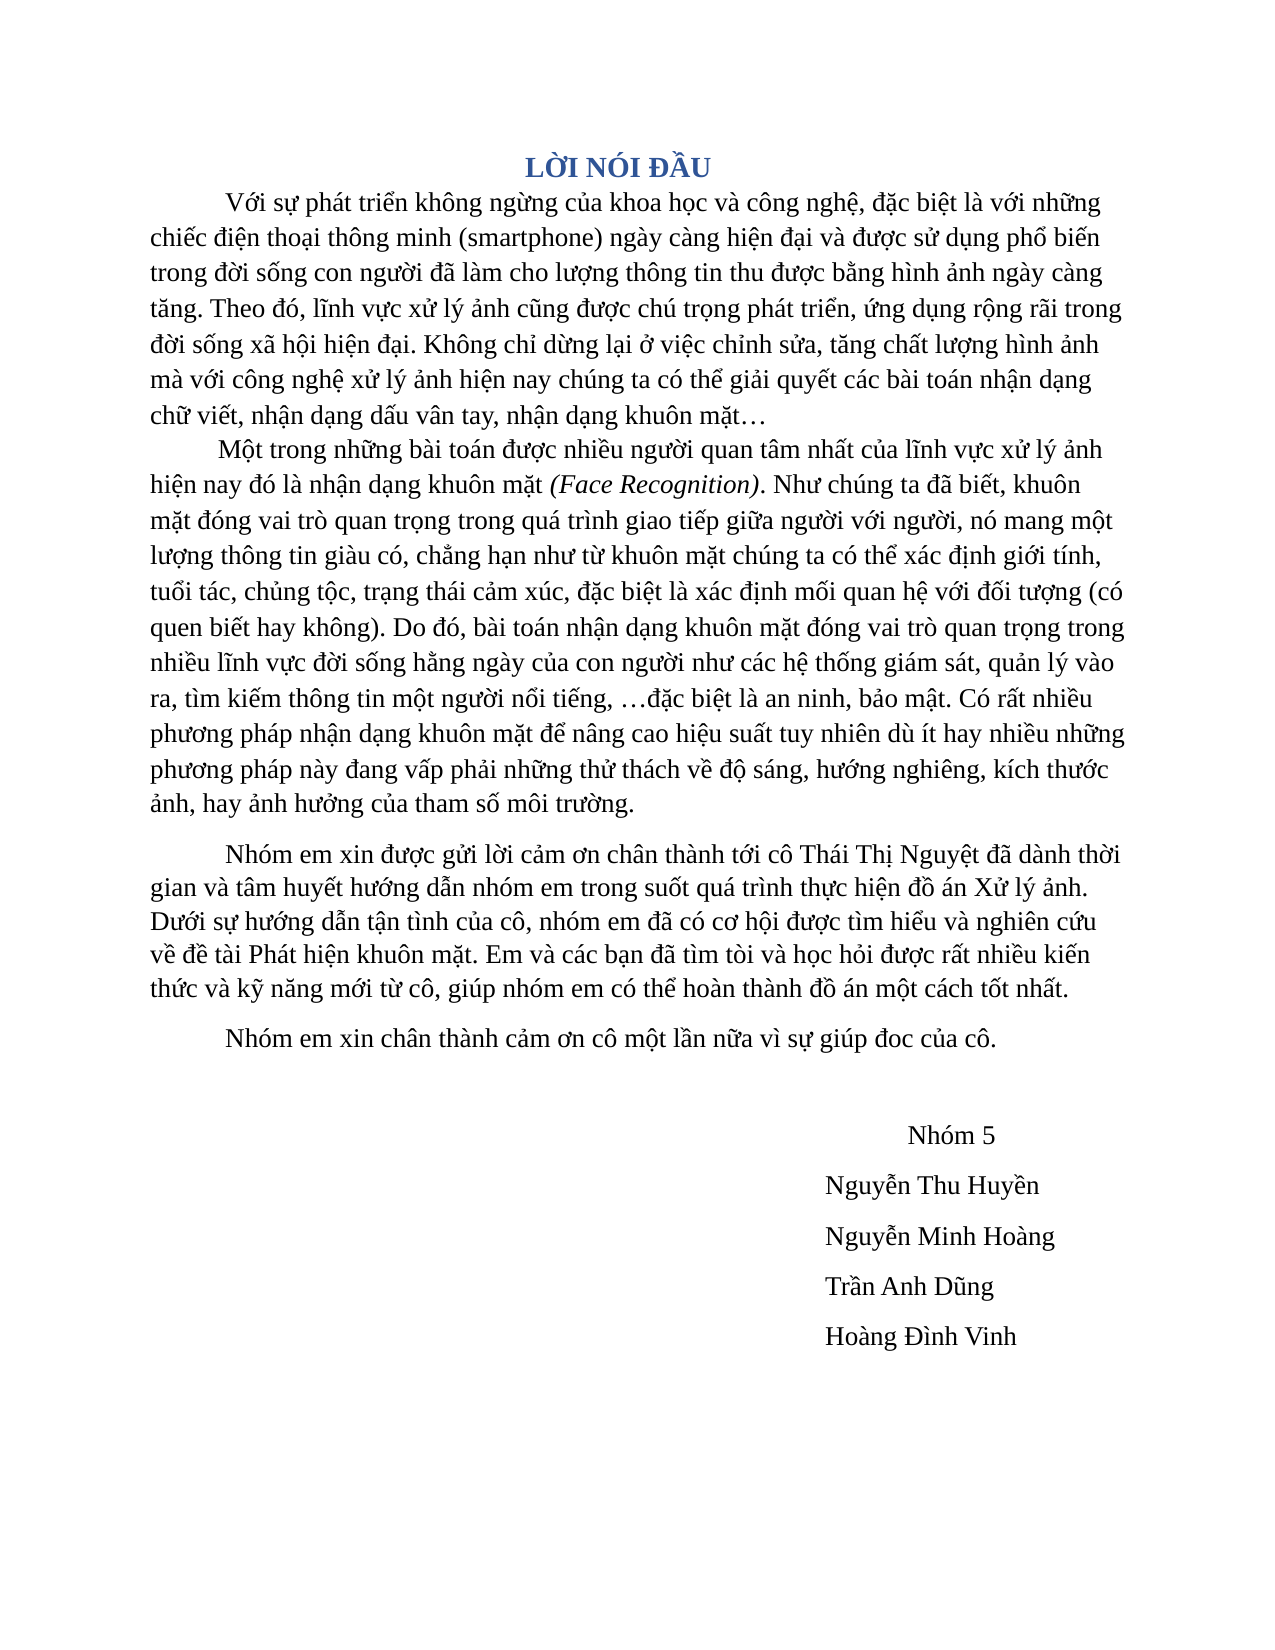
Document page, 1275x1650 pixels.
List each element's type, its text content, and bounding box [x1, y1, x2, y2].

text Nguyễn Minh Hoàng [150, 1220, 1125, 1251]
subtitle LỜI NÓI ĐẦU [525, 150, 1125, 183]
text Với sự phát triển không ngừng của khoa học và công nghệ, đặc biệt là với những chiếc điện thoại thông minh (smartphone) ngày càng hiện đại và được sử dụng phổ biến trong đời sống con người đã làm cho lượng thông tin thu được bằng hình ảnh ngày càng tăng. Theo đó, lĩnh vực xử lý ảnh cũng được chú trọng phát triển, ứng dụng rộng rãi trong đời sống xã hội hiện đại. Không chỉ dừng lại ở việc chỉnh sửa, tăng chất lượng hình ảnh mà với công nghệ xử lý ảnh hiện nay chúng ta có thể giải quyết các bài toán nhận dạng chữ viết, nhận dạng dấu vân tay, nhận dạng khuôn mặt… Một trong những bài toán được nhiều người quan tâm nhất của lĩnh vực xử lý ảnh hiện nay đó là nhận dạng khuôn mặt (Face Recognition). Như chúng ta đã biết, khuôn mặt đóng vai trò quan trọng trong quá trình giao tiếp giữa người với người, nó mang một lượng thông tin giàu có, chẳng hạn như từ khuôn mặt chúng ta có thể xác định giới tính, tuổi tác, chủng tộc, trạng thái cảm xúc, đặc biệt là xác định mối quan hệ với đối tượng (có quen biết hay không). Do đó, bài toán nhận dạng khuôn mặt đóng vai trò quan trọng trong nhiều lĩnh vực đời sống hằng ngày của con người như các hệ thống giám sát, quản lý vào ra, tìm kiếm thông tin một người nổi tiếng, …đặc biệt là an ninh, bảo mật. Có rất nhiều phương pháp nhận dạng khuôn mặt để nâng cao hiệu suất tuy nhiên dù ít hay nhiều những phương pháp này đang vấp phải những thử thách về độ sáng, hướng nghiêng, kích thước ảnh, hay ảnh hưởng của tham số môi trường. [150, 186, 1125, 819]
text Nhóm em xin chân thành cảm ơn cô một lần nữa vì sự giúp đoc của cô. [150, 1022, 1125, 1053]
text Nguyễn Thu Huyền [150, 1169, 1125, 1201]
text Trần Anh Dũng [150, 1270, 1125, 1301]
text Hoàng Đình Vinh [150, 1320, 1125, 1351]
text Nhóm 5 [150, 1119, 1125, 1150]
text Nhóm em xin được gửi lời cảm ơn chân thành tới cô Thái Thị Nguyệt đã dành thời gian và tâm huyết hướng dẫn nhóm em trong suốt quá trình thực hiện đồ án Xử lý ảnh. Dưới sự hướng dẫn tận tình của cô, nhóm em đã có cơ hội được tìm hiểu và nghiên cứu về đề tài Phát hiện khuôn mặt. Em và các bạn đã tìm tòi và học hỏi được rất nhiều kiến thức và kỹ năng mới từ cô, giúp nhóm em có thể hoàn thành đồ án một cách tốt nhất. [150, 838, 1125, 1003]
